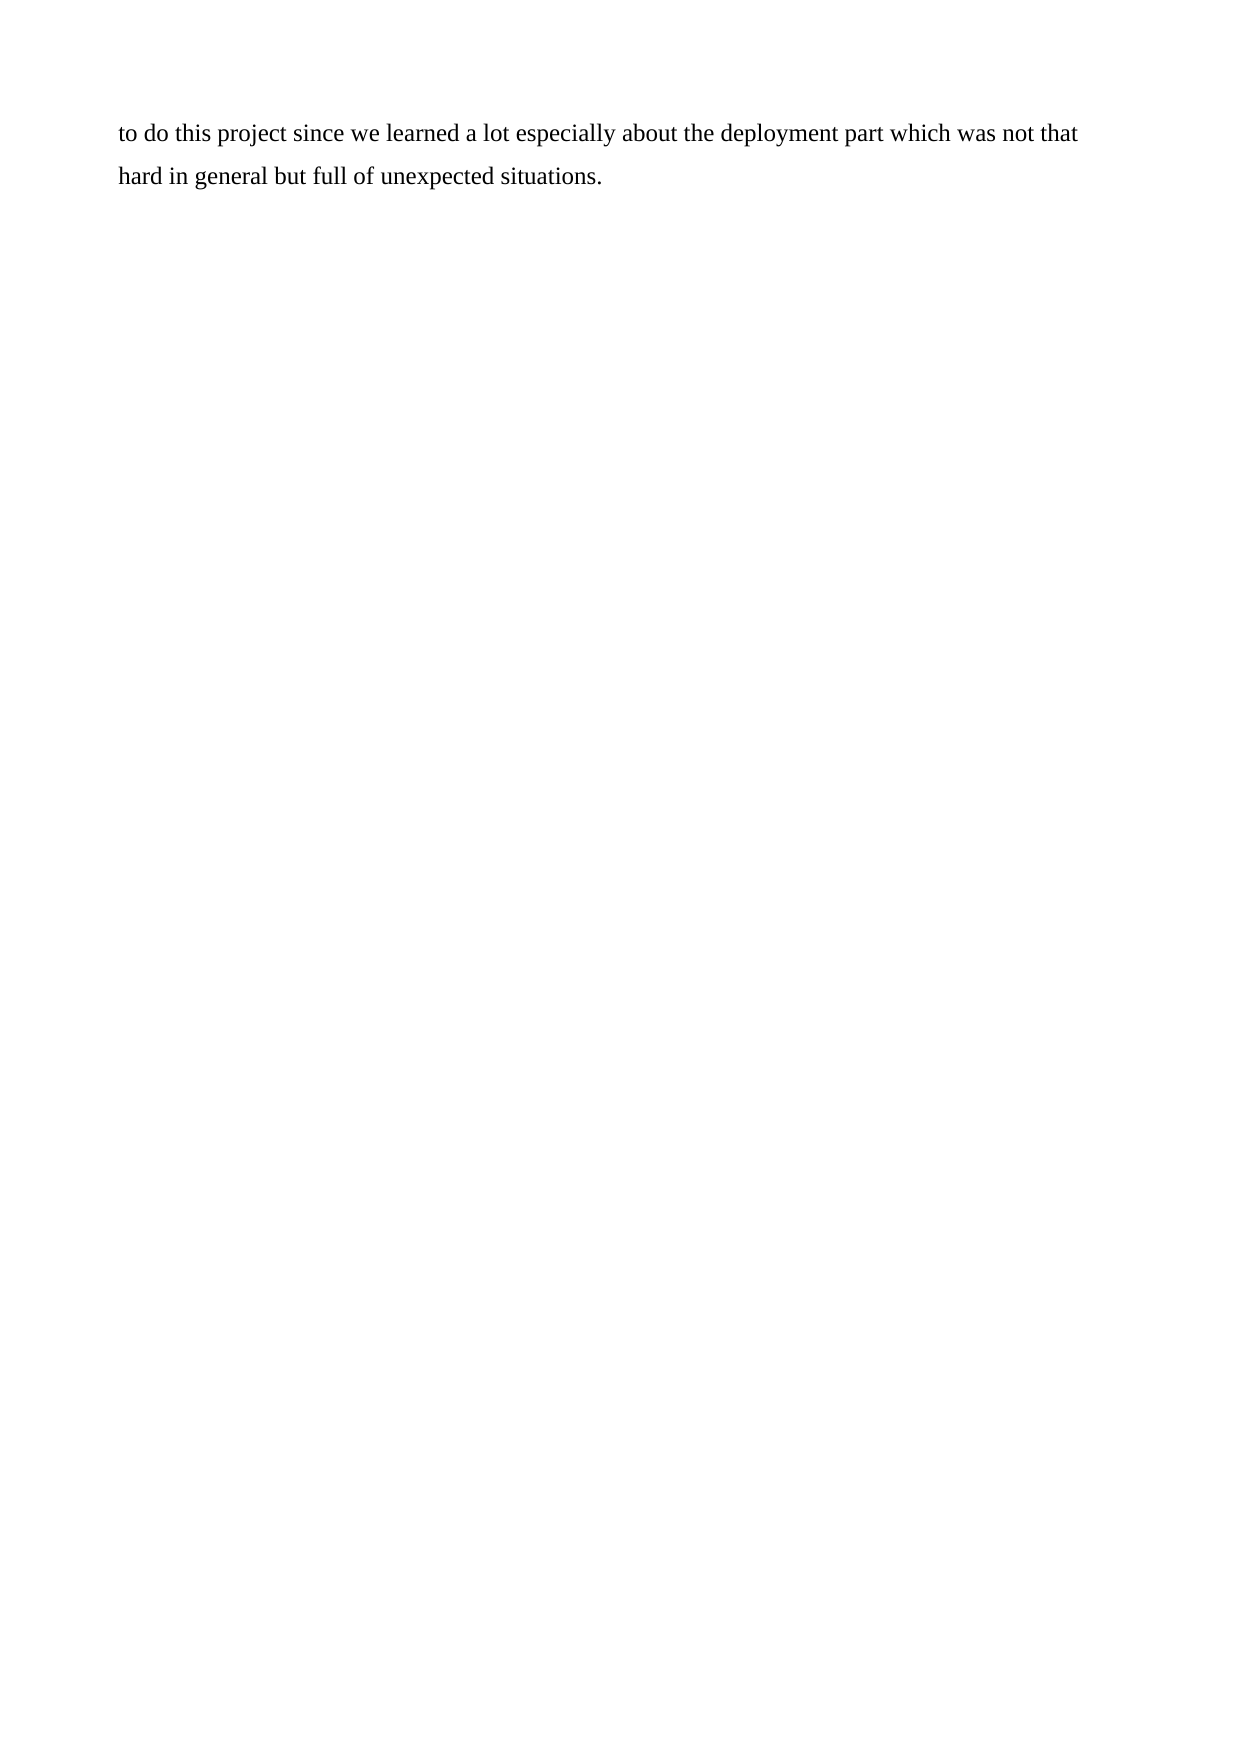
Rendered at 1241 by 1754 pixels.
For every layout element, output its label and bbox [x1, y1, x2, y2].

text [118, 118, 1122, 190]
